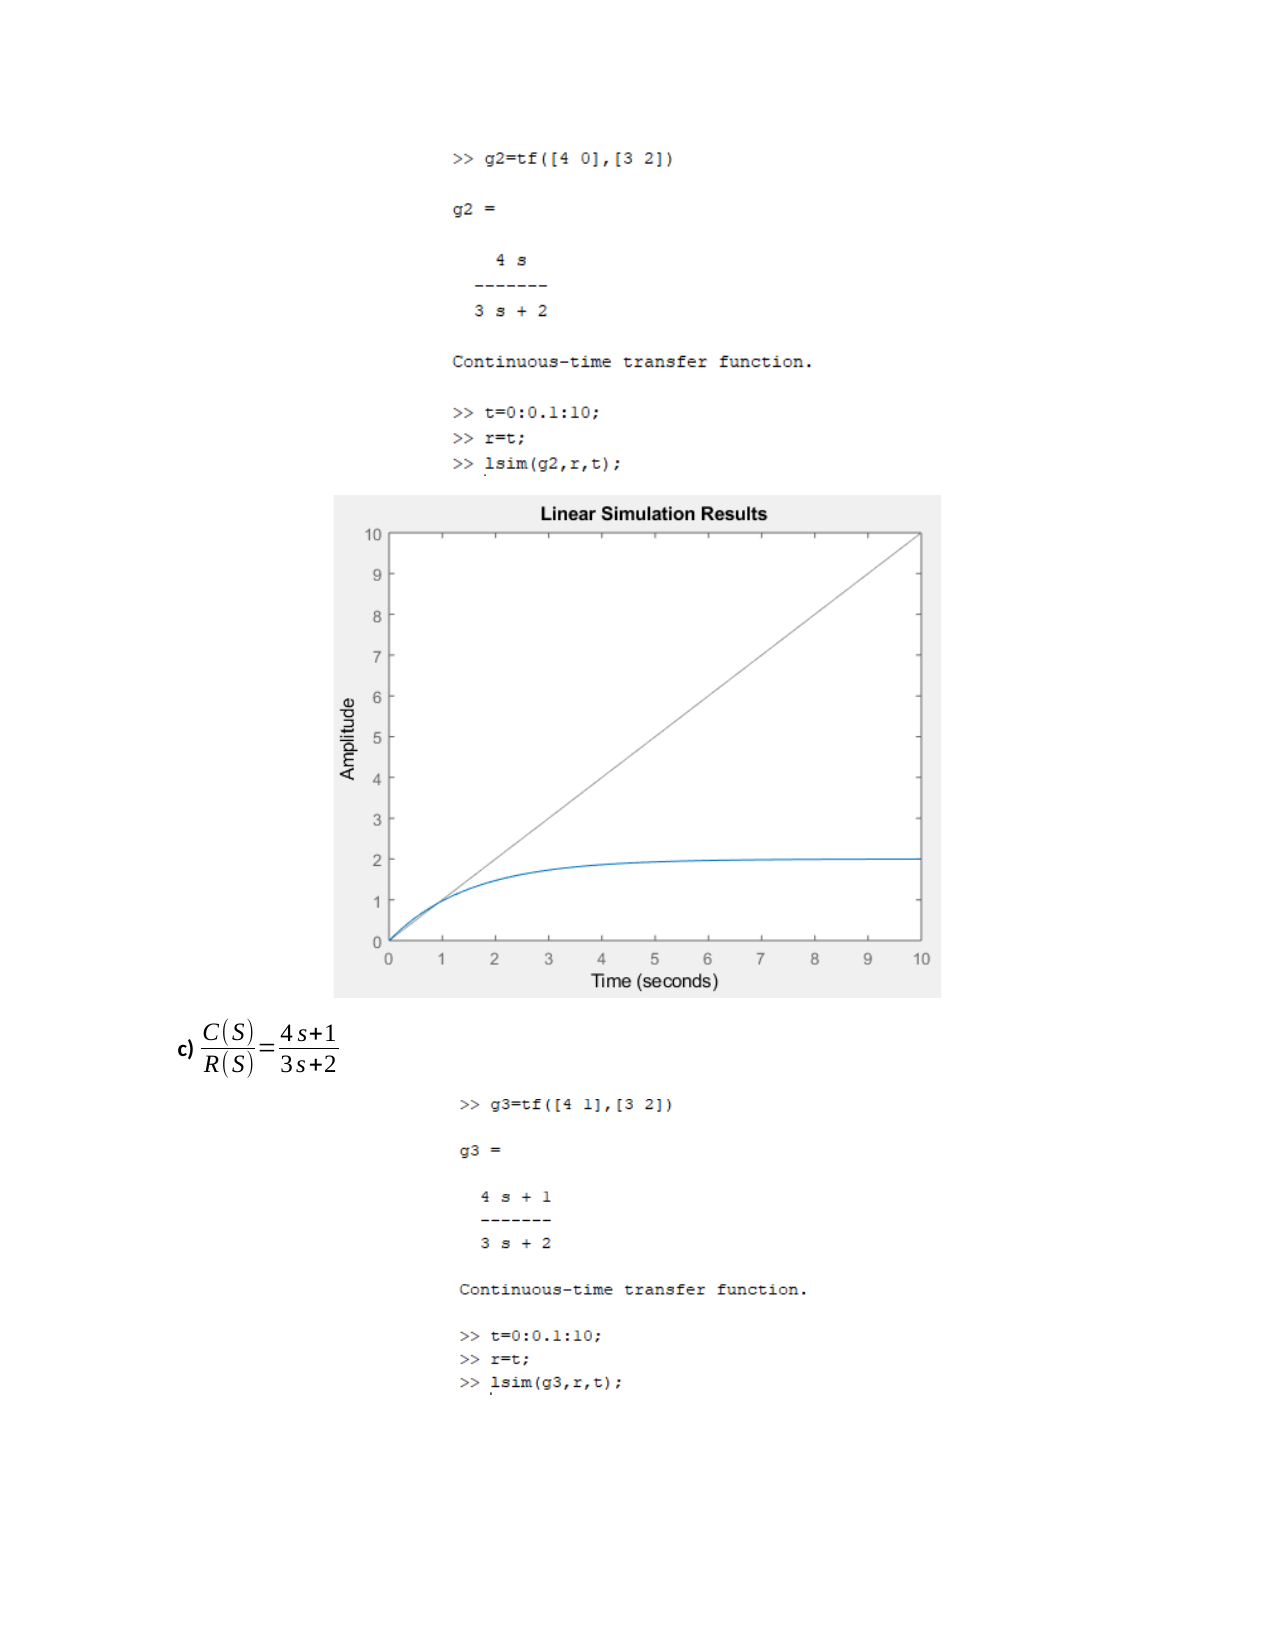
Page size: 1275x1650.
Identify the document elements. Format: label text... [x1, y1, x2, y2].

picture [457, 1099, 818, 1395]
picture [333, 495, 942, 998]
text c) [177, 1017, 1098, 1080]
picture [450, 147, 825, 476]
